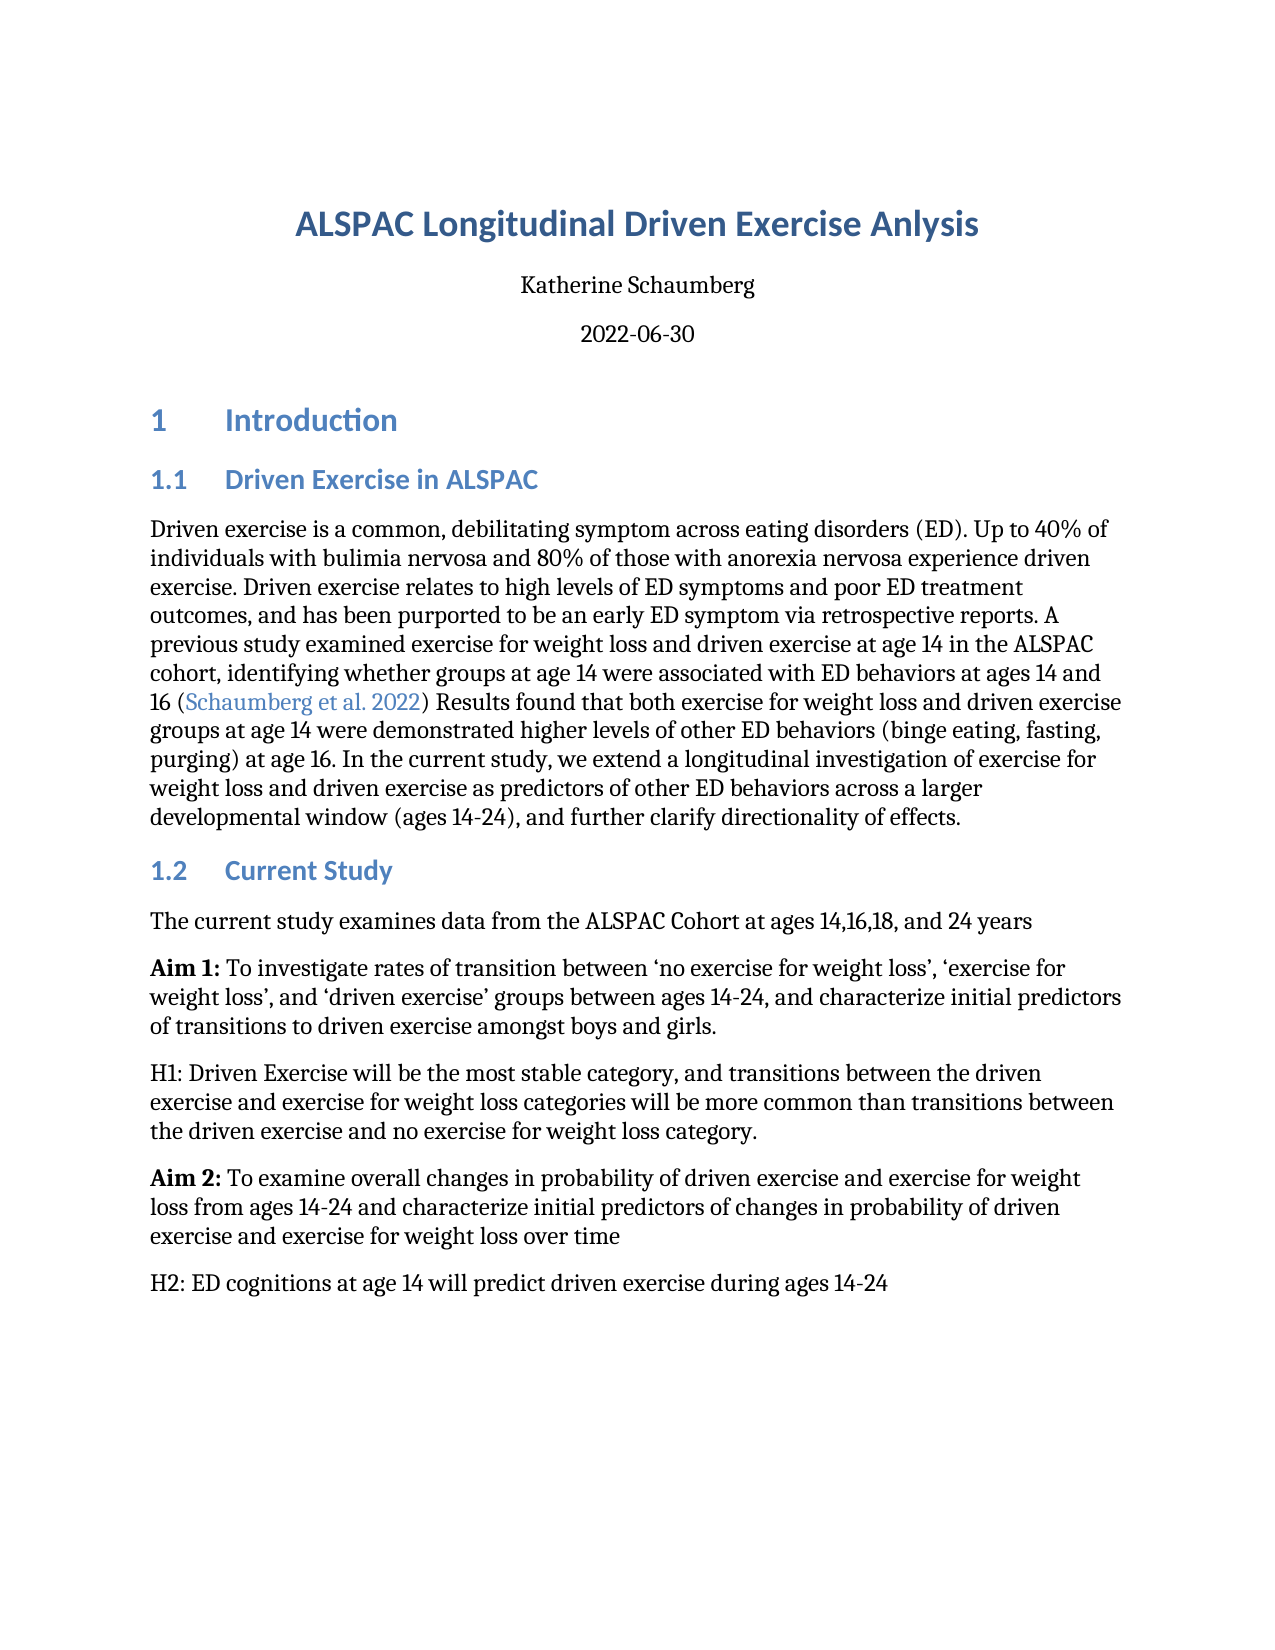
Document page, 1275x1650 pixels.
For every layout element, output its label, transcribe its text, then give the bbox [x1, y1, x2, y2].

title ALSPAC Longitudinal Driven Exercise Anlysis [150, 200, 1125, 246]
subtitle 1 Introduction [150, 399, 1125, 440]
text H2: ED cognitions at age 14 will predict driven exercise during ages 14-24 [150, 1269, 1125, 1298]
subtitle 1.1 Driven Exercise in ALSPAC [150, 461, 1125, 496]
text 2022-06-30 [150, 320, 1125, 349]
text Driven exercise is a common, debilitating symptom across eating disorders (ED). Up to 40% of individuals with bulimia nervosa and 80% of those with anorexia nervosa experience driven exercise. Driven exercise relates to high levels of ED symptoms and poor ED treatment outcomes, and has been purported to be an early ED symptom via retrospective reports. A previous study examined exercise for weight loss and driven exercise at age 14 in the ALSPAC cohort, identifying whether groups at age 14 were associated with ED behaviors at ages 14 and 16 (Schaumberg et al. 2022) Results found that both exercise for weight loss and driven exercise groups at age 14 were demonstrated higher levels of other ED behaviors (binge eating, fasting, purging) at age 16. In the current study, we extend a longitudinal investigation of exercise for weight loss and driven exercise as predictors of other ED behaviors across a larger developmental window (ages 14-24), and further clarify directionality of effects. [150, 515, 1125, 831]
text H1: Driven Exercise will be the most stable category, and transitions between the driven exercise and exercise for weight loss categories will be more common than transitions between the driven exercise and no exercise for weight loss category. [150, 1059, 1125, 1145]
text Aim 1: To investigate rates of transition between ‘no exercise for weight loss’, ‘exercise for weight loss’, and ‘driven exercise’ groups between ages 14-24, and characterize initial predictors of transitions to driven exercise amongst boys and girls. [150, 954, 1125, 1040]
subtitle 1.2 Current Study [150, 852, 1125, 888]
text Katherine Schaumberg [150, 271, 1125, 299]
text Aim 2: To examine overall changes in probability of driven exercise and exercise for weight loss from ages 14-24 and characterize initial predictors of changes in probability of driven exercise and exercise for weight loss over time [150, 1164, 1125, 1250]
text The current study examines data from the ALSPAC Cohort at ages 14,16,18, and 24 years [150, 907, 1125, 935]
